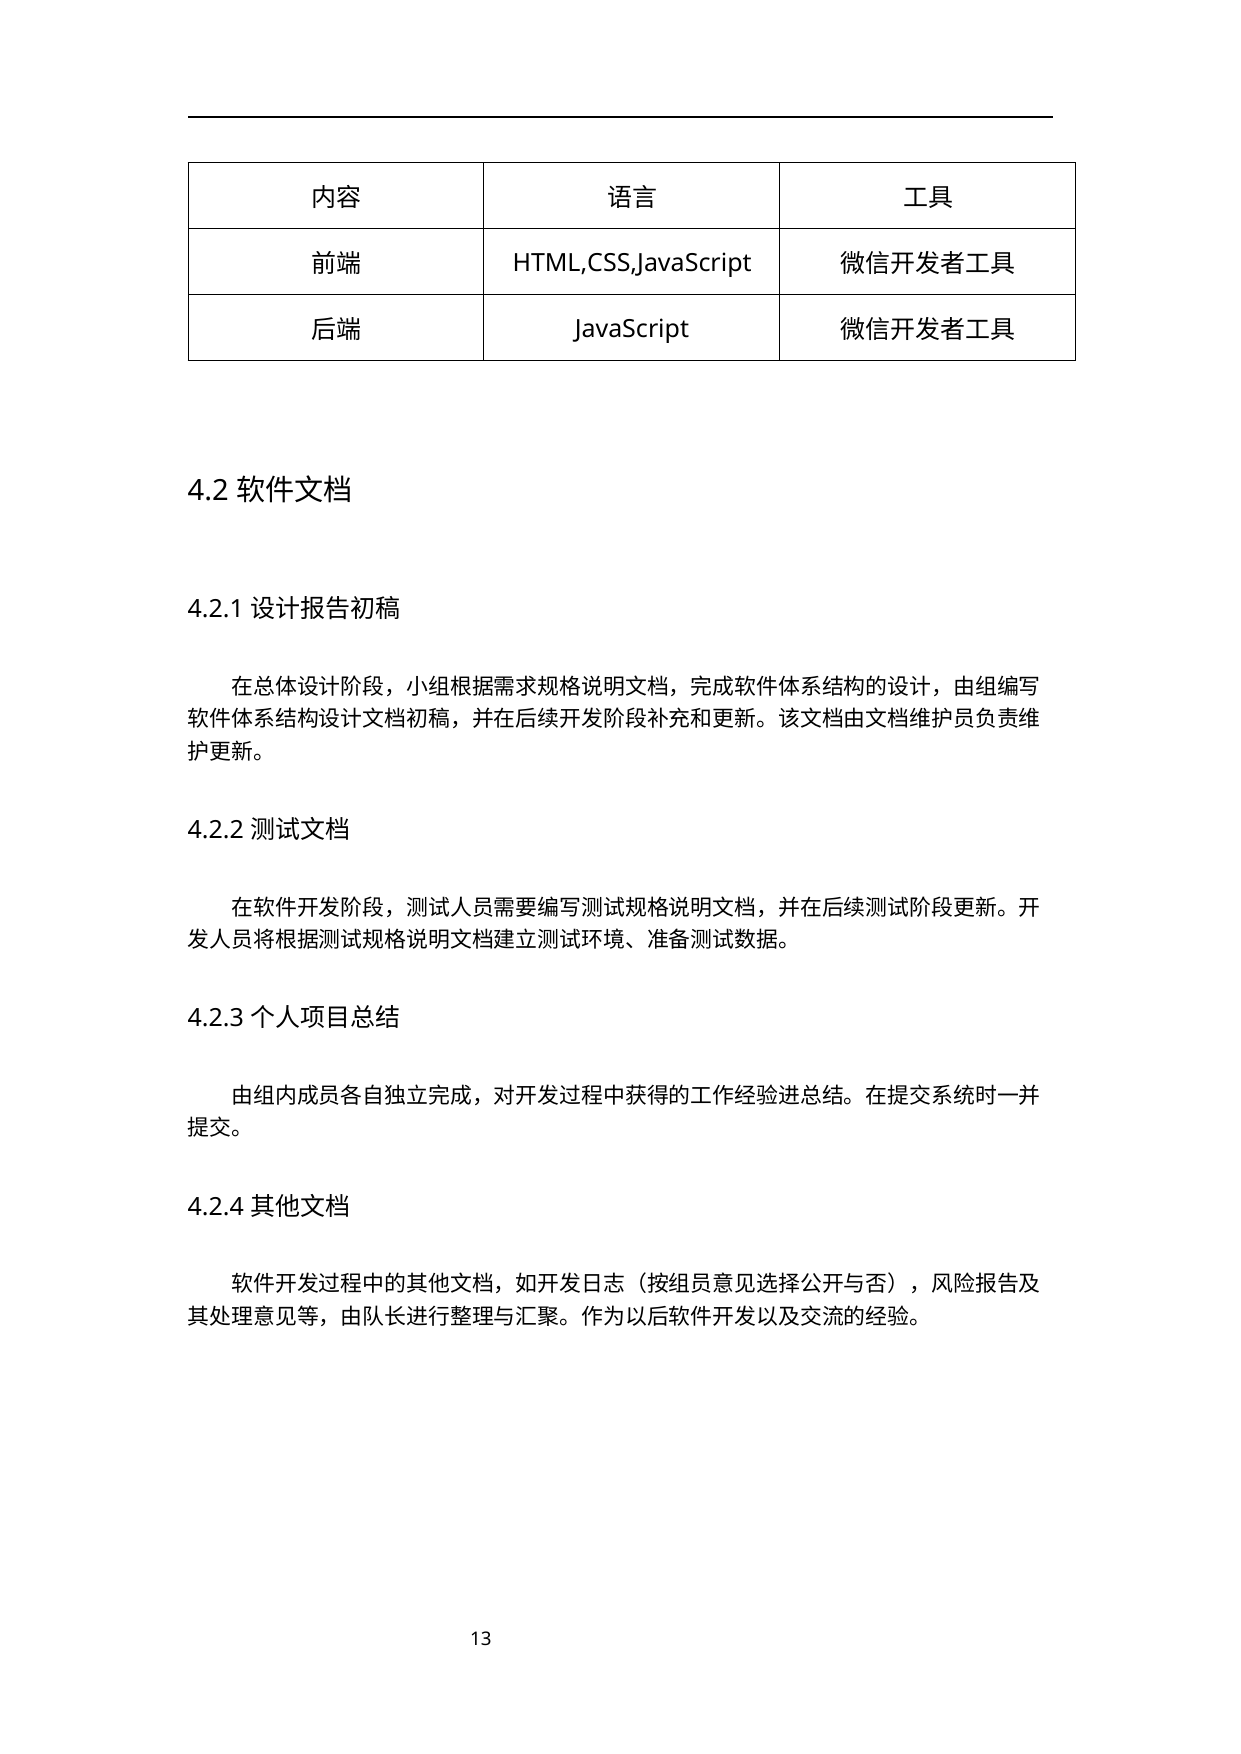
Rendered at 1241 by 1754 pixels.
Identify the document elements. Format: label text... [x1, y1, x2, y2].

table_header 工具 [780, 163, 1075, 228]
subtitle 4.2 软件文档 [187, 455, 1053, 520]
text 4.2.2 测试文档 [187, 795, 1053, 860]
table_header 内容 [189, 163, 483, 228]
text 4.2.4 其他文档 [187, 1172, 1053, 1237]
table_cell JavaScript [484, 295, 779, 360]
text 4.2.3 个人项目总结 [187, 983, 1053, 1048]
table_cell 后端 [189, 295, 483, 360]
text 4.2.1 设计报告初稿 [187, 574, 1053, 639]
table_cell 微信开发者工具 [780, 295, 1075, 360]
table_cell HTML,CSS,JavaScript [484, 229, 779, 294]
table_cell 前端 [189, 229, 483, 294]
table_cell 微信开发者工具 [780, 229, 1075, 294]
table_header 语言 [484, 163, 779, 228]
text 在软件开发阶段，测试人员需要编写测试规格说明文档，并在后续测试阶段更新。开发人员将根据测试规格说明文档建立测试环境、准备测试数据。 [187, 889, 1053, 954]
text 由组内成员各自独立完成，对开发过程中获得的工作经验进总结。在提交系统时一并提交。 [187, 1077, 1053, 1142]
text 软件开发过程中的其他文档，如开发日志（按组员意见选择公开与否），风险报告及其处理意见等，由队长进行整理与汇聚。作为以后软件开发以及交流的经验。 [187, 1266, 1053, 1331]
text 在总体设计阶段，小组根据需求规格说明文档，完成软件体系结构的设计，由组编写软件体系结构设计文档初稿，并在后续开发阶段补充和更新。该文档由文档维护员负责维护更新。 [187, 668, 1053, 766]
